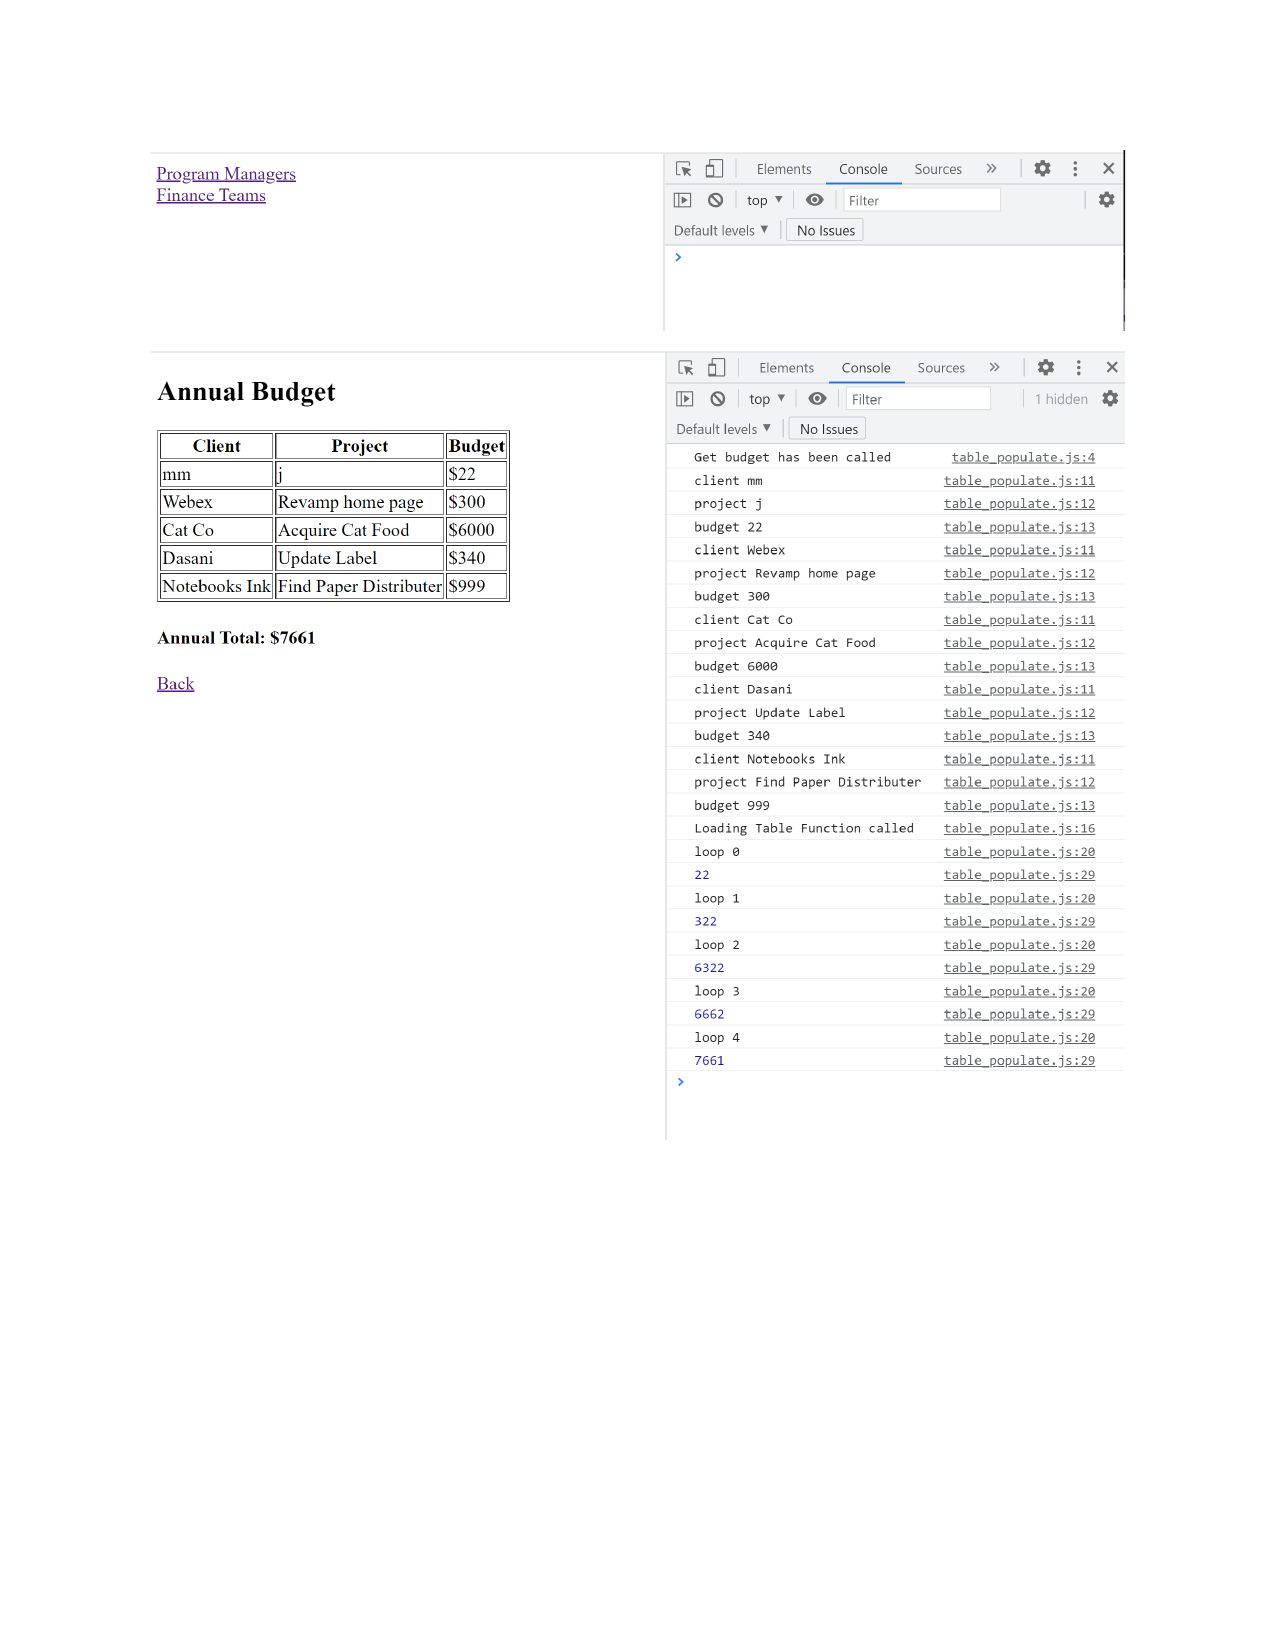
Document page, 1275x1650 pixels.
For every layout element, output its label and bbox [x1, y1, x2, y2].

picture [150, 150, 1125, 331]
picture [150, 349, 1125, 1140]
